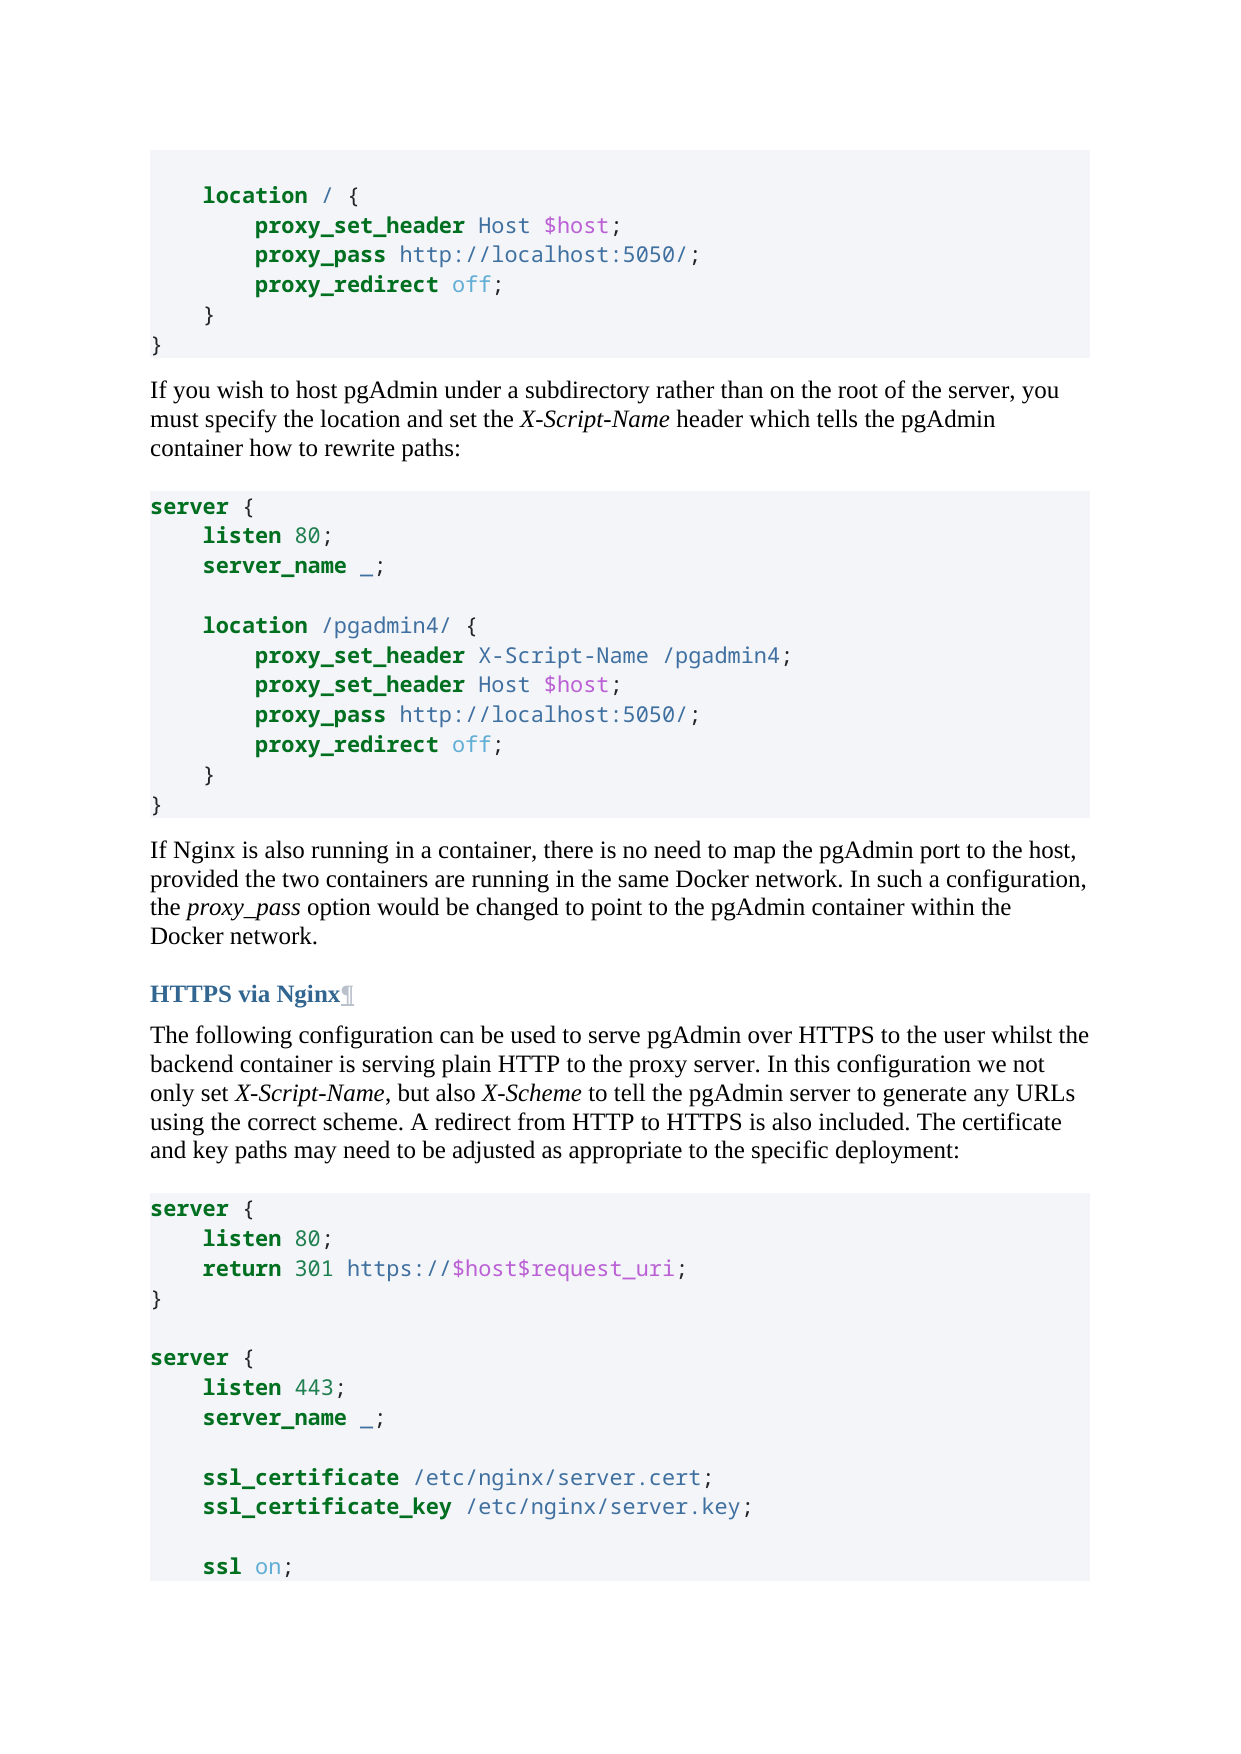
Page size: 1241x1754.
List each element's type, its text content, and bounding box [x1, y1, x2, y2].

text proxy_set_header X-Script-Name /pgadmin4; [150, 639, 1090, 669]
text proxy_pass http://localhost:5050/; [150, 699, 1090, 729]
text proxy_set_header Host $host; [150, 209, 1090, 239]
text } [150, 1283, 1090, 1312]
text } [150, 299, 1090, 329]
text return 301 https://$host$request_uri; [150, 1253, 1090, 1283]
text listen 80; [150, 520, 1090, 550]
text ssl_certificate_key /etc/nginx/server.key; [150, 1491, 1090, 1521]
text If you wish to host pgAdmin under a subdirectory rather than on the root of the server, you must specify the location and set the X-Script-Name header which tells the pgAdmin container how to rewrite paths: [150, 375, 1090, 461]
text } [150, 759, 1090, 788]
text } [150, 329, 1090, 358]
text proxy_pass http://localhost:5050/; [150, 239, 1090, 269]
text The following configuration can be used to serve pgAdmin over HTTPS to the user whilst the backend container is serving plain HTTP to the proxy server. In this configuration we not only set X-Script-Name, but also X-Scheme to tell the pgAdmin server to generate any URLs using the correct scheme. A redirect from HTTP to HTTPS is also included. The certificate and key paths may need to be adjusted as appropriate to the specific deployment: [150, 1020, 1090, 1164]
text If Nginx is also running in a container, there is no need to map the pgAdmin port to the host, provided the two containers are running in the same Docker network. In such a configuration, the proxy_pass option would be changed to point to the pgAdmin container within the Docker network. [150, 835, 1090, 950]
text ssl on; [150, 1551, 1090, 1581]
text server_name _; [150, 1402, 1090, 1432]
text listen 443; [150, 1372, 1090, 1402]
text server { [150, 491, 1090, 520]
text server { [150, 1193, 1090, 1223]
text location /pgadmin4/ { [150, 610, 1090, 639]
text } [150, 788, 1090, 818]
text proxy_set_header Host $host; [150, 669, 1090, 699]
text location / { [150, 180, 1090, 209]
text server { [150, 1342, 1090, 1372]
text proxy_redirect off; [150, 269, 1090, 299]
text proxy_redirect off; [150, 729, 1090, 759]
text ssl_certificate /etc/nginx/server.cert; [150, 1461, 1090, 1491]
text listen 80; [150, 1223, 1090, 1253]
text HTTPS via Nginx¶ [150, 979, 1090, 1008]
text server_name _; [150, 550, 1090, 580]
